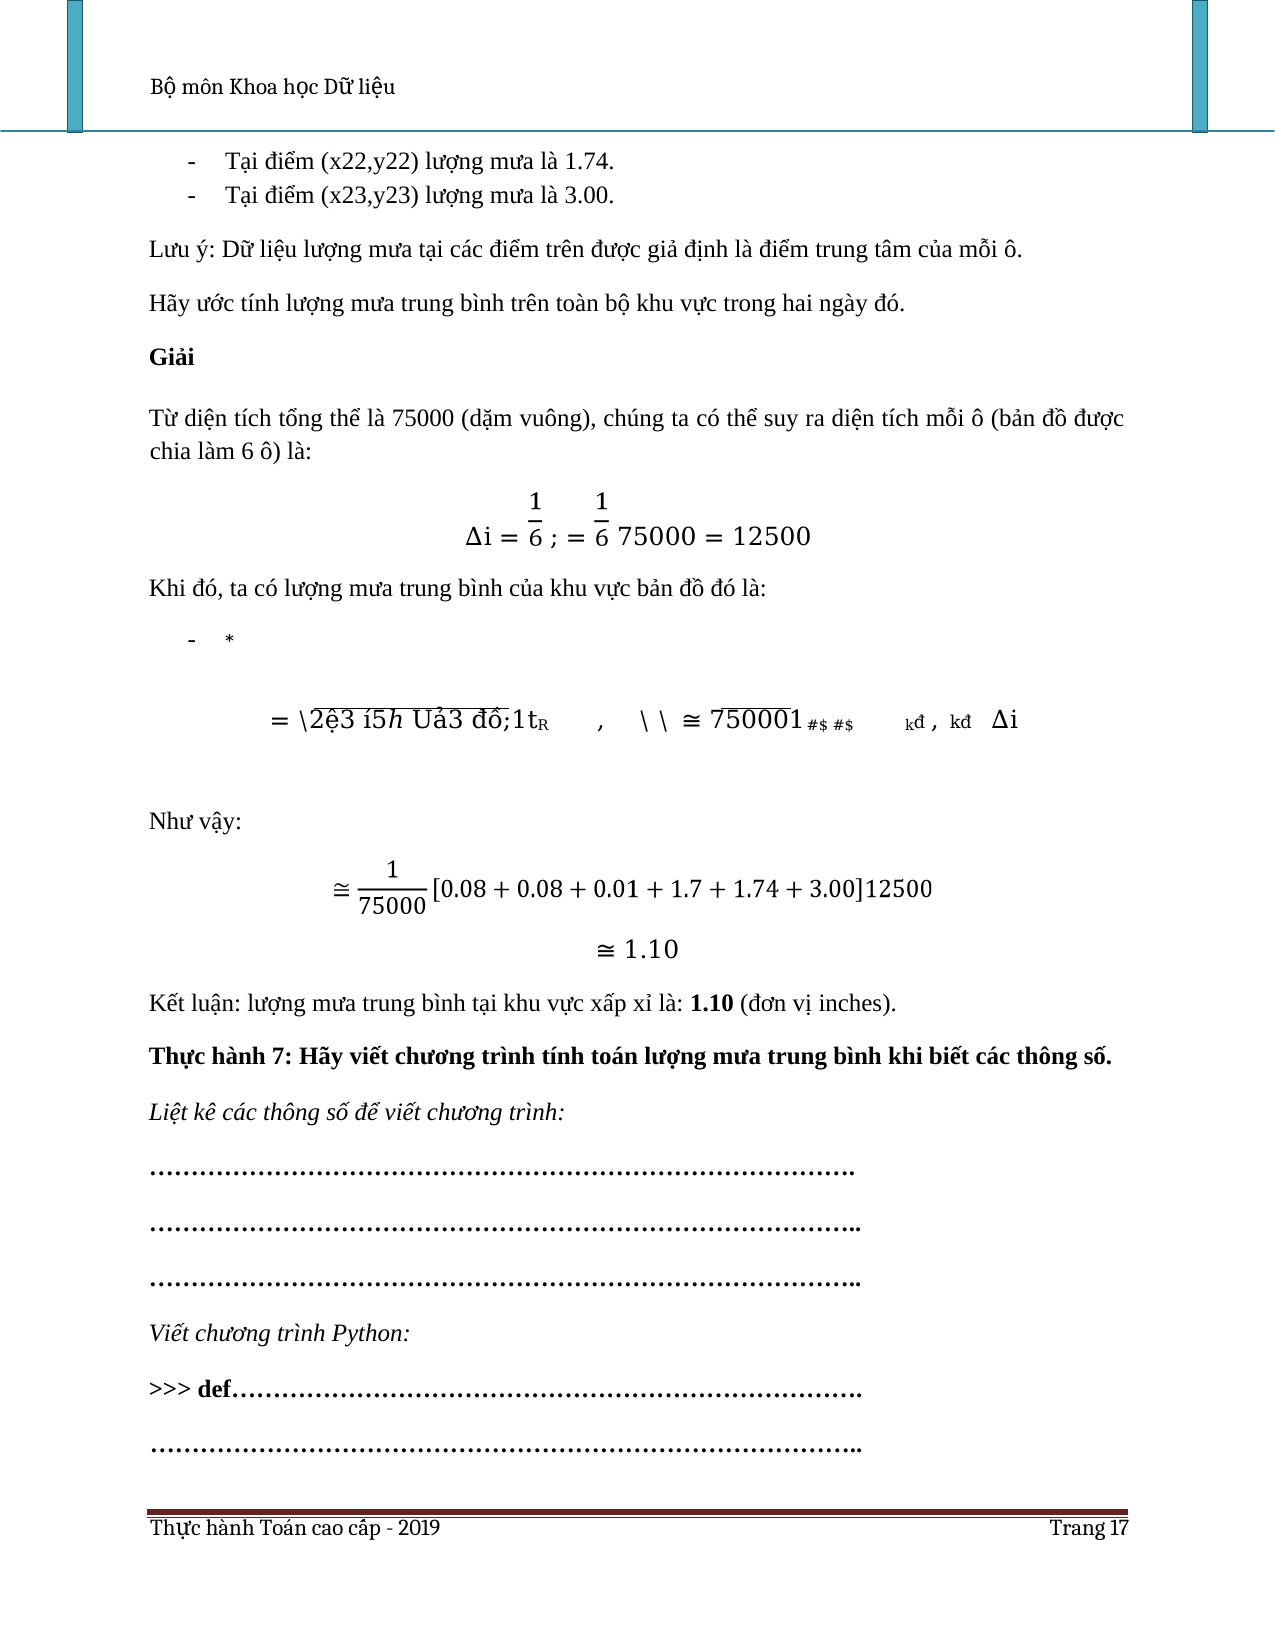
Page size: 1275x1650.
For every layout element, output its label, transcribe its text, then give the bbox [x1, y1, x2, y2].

text Kết luận: lượng mưa trung bình tại khu vực xấp xỉ là: 1.10 (đơn vị inches). [148, 988, 1127, 1016]
text >>> def…………………………………………………………………. ………………………………………………………………………….. [148, 1374, 1134, 1457]
picture [593, 491, 609, 546]
text Liệt kê các thông số để viết chương trình: [148, 1097, 1127, 1125]
list * [187, 624, 1127, 652]
text Như vậy: [148, 806, 1127, 834]
text Giải [148, 342, 1134, 371]
list Tại điểm (x23,y23) lượng mưa là 3.00. [187, 180, 1127, 209]
text …………………………………………………………………………. [148, 1152, 1134, 1181]
text Viết chương trình Python: [148, 1318, 1127, 1347]
text Từ diện tích tổng thể là 75000 (dặm vuông), chúng ta có thể suy ra diện tích mỗi ô (bản đồ được chia làm 6 ô) là: [148, 403, 1127, 464]
text Thực hành 7: Hãy viết chương trình tính toán lượng mưa trung bình khi biết các thông số. [148, 1041, 1134, 1070]
text Hãy ước tính lượng mưa trung bình trên toàn bộ khu vực trong hai ngày đó. [148, 288, 1127, 317]
text = \2ệ3 í5ℎ Uả3 đồ;1 tR , \ \ ≅ 750001 #$ #$ kđ , kđ ∆i [150, 704, 1134, 734]
text ∆i = ; = 75000 = 12500 [167, 492, 1108, 551]
text Lưu ý: Dữ liệu lượng mưa tại các điểm trên được giả định là điểm trung tâm của mỗi ô. [148, 234, 1127, 263]
picture [527, 491, 543, 546]
picture [333, 859, 932, 914]
text Khi đó, ta có lượng mưa trung bình của khu vực bản đồ đó là: [148, 573, 1127, 602]
text ≅ 1.10 [167, 933, 1108, 963]
text ………………………………………………………………………….. [148, 1208, 1134, 1236]
text ………………………………………………………………………….. [148, 1263, 1134, 1292]
list Tại điểm (x22,y22) lượng mưa là 1.74. [187, 146, 1127, 175]
